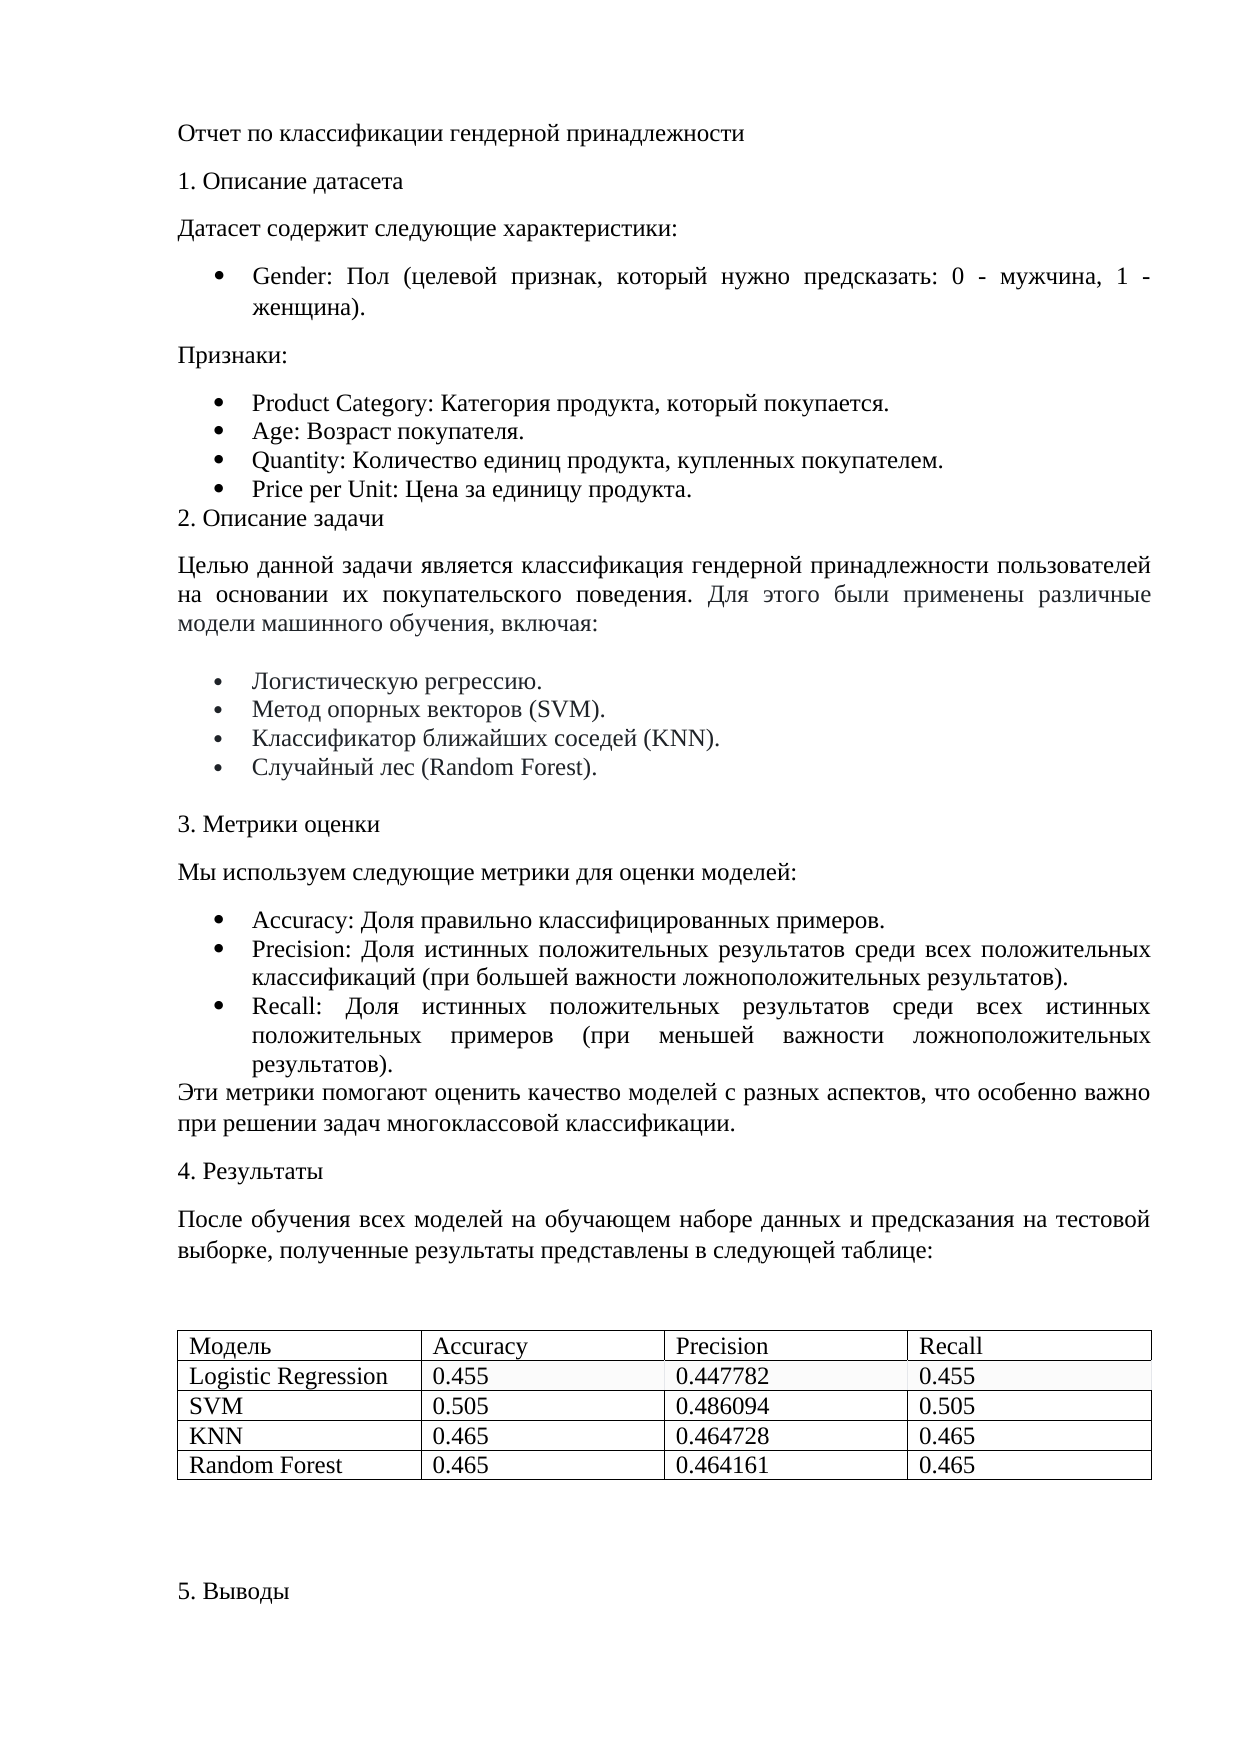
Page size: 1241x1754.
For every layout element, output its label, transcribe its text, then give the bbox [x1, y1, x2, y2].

list Precision: Доля истинных положительных результатов среди всех положительных классификаций (при большей важности ложноположительных результатов). [214, 934, 1152, 991]
table_header Recall [908, 1331, 1151, 1360]
table_cell Logistic Regression [178, 1361, 421, 1390]
list Логистическую регрессию. [214, 666, 1152, 694]
table_cell 0.505 [908, 1391, 1151, 1420]
list Quantity: Количество единиц продукта, купленных покупателем. [214, 445, 1152, 474]
table_cell 0.465 [908, 1451, 1151, 1479]
table_cell 0.447782 [665, 1361, 907, 1390]
list Price per Unit: Цена за единицу продукта. [214, 474, 1152, 503]
list Классификатор ближайших соседей (KNN). [214, 723, 1152, 752]
table_cell 0.465 [422, 1421, 664, 1449]
table_cell 0.455 [908, 1361, 1151, 1390]
list Recall: Доля истинных положительных результатов среди всех истинных положительных примеров (при меньшей важности ложноположительных результатов). [214, 991, 1152, 1077]
list Age: Возраст покупателя. [214, 416, 1152, 445]
text Датасет содержит следующие характеристики: [177, 213, 1152, 242]
table_cell 0.486094 [665, 1391, 907, 1420]
text 1. Описание датасета [177, 166, 1152, 194]
table_cell Random Forest [178, 1451, 421, 1479]
table_cell 0.464161 [665, 1451, 907, 1479]
table_cell 0.505 [422, 1391, 664, 1420]
text Мы используем следующие метрики для оценки моделей: [177, 857, 1152, 886]
text Целью данной задачи является классификация гендерной принадлежности пользователей на основании их покупательского поведения. Для этого были применены различные модели машинного обучения, включая: [177, 550, 1152, 637]
text После обучения всех моделей на обучающем наборе данных и предсказания на тестовой выборке, полученные результаты представлены в следующей таблице: [177, 1204, 1152, 1264]
table_header Модель [178, 1331, 421, 1360]
text Отчет по классификации гендерной принадлежности [177, 118, 1152, 147]
table_header Precision [665, 1331, 907, 1360]
text 5. Выводы [177, 1576, 1152, 1604]
list Accuracy: Доля правильно классифицированных примеров. [214, 905, 1152, 934]
list Gender: Пол (целевой признак, который нужно предсказать: 0 - мужчина, 1 - женщина). [215, 261, 1152, 321]
text 4. Результаты [177, 1156, 1152, 1185]
text 3. Метрики оценки [177, 809, 1152, 838]
table_cell KNN [178, 1421, 421, 1449]
text 2. Описание задачи [177, 503, 1152, 531]
table_cell 0.465 [422, 1451, 664, 1479]
text Эти метрики помогают оценить качество моделей с разных аспектов, что особенно важно при решении задач многоклассовой классификации. [177, 1077, 1152, 1137]
list Метод опорных векторов (SVM). [214, 694, 1152, 723]
table_cell SVM [178, 1391, 421, 1420]
text Признаки: [177, 340, 1152, 369]
table_cell 0.455 [422, 1361, 664, 1390]
list Случайный лес (Random Forest). [214, 752, 1152, 781]
table_cell 0.464728 [665, 1421, 907, 1449]
table_cell 0.465 [908, 1421, 1151, 1449]
list Product Category: Категория продукта, который покупается. [214, 388, 1152, 416]
table_header Accuracy [422, 1331, 664, 1360]
